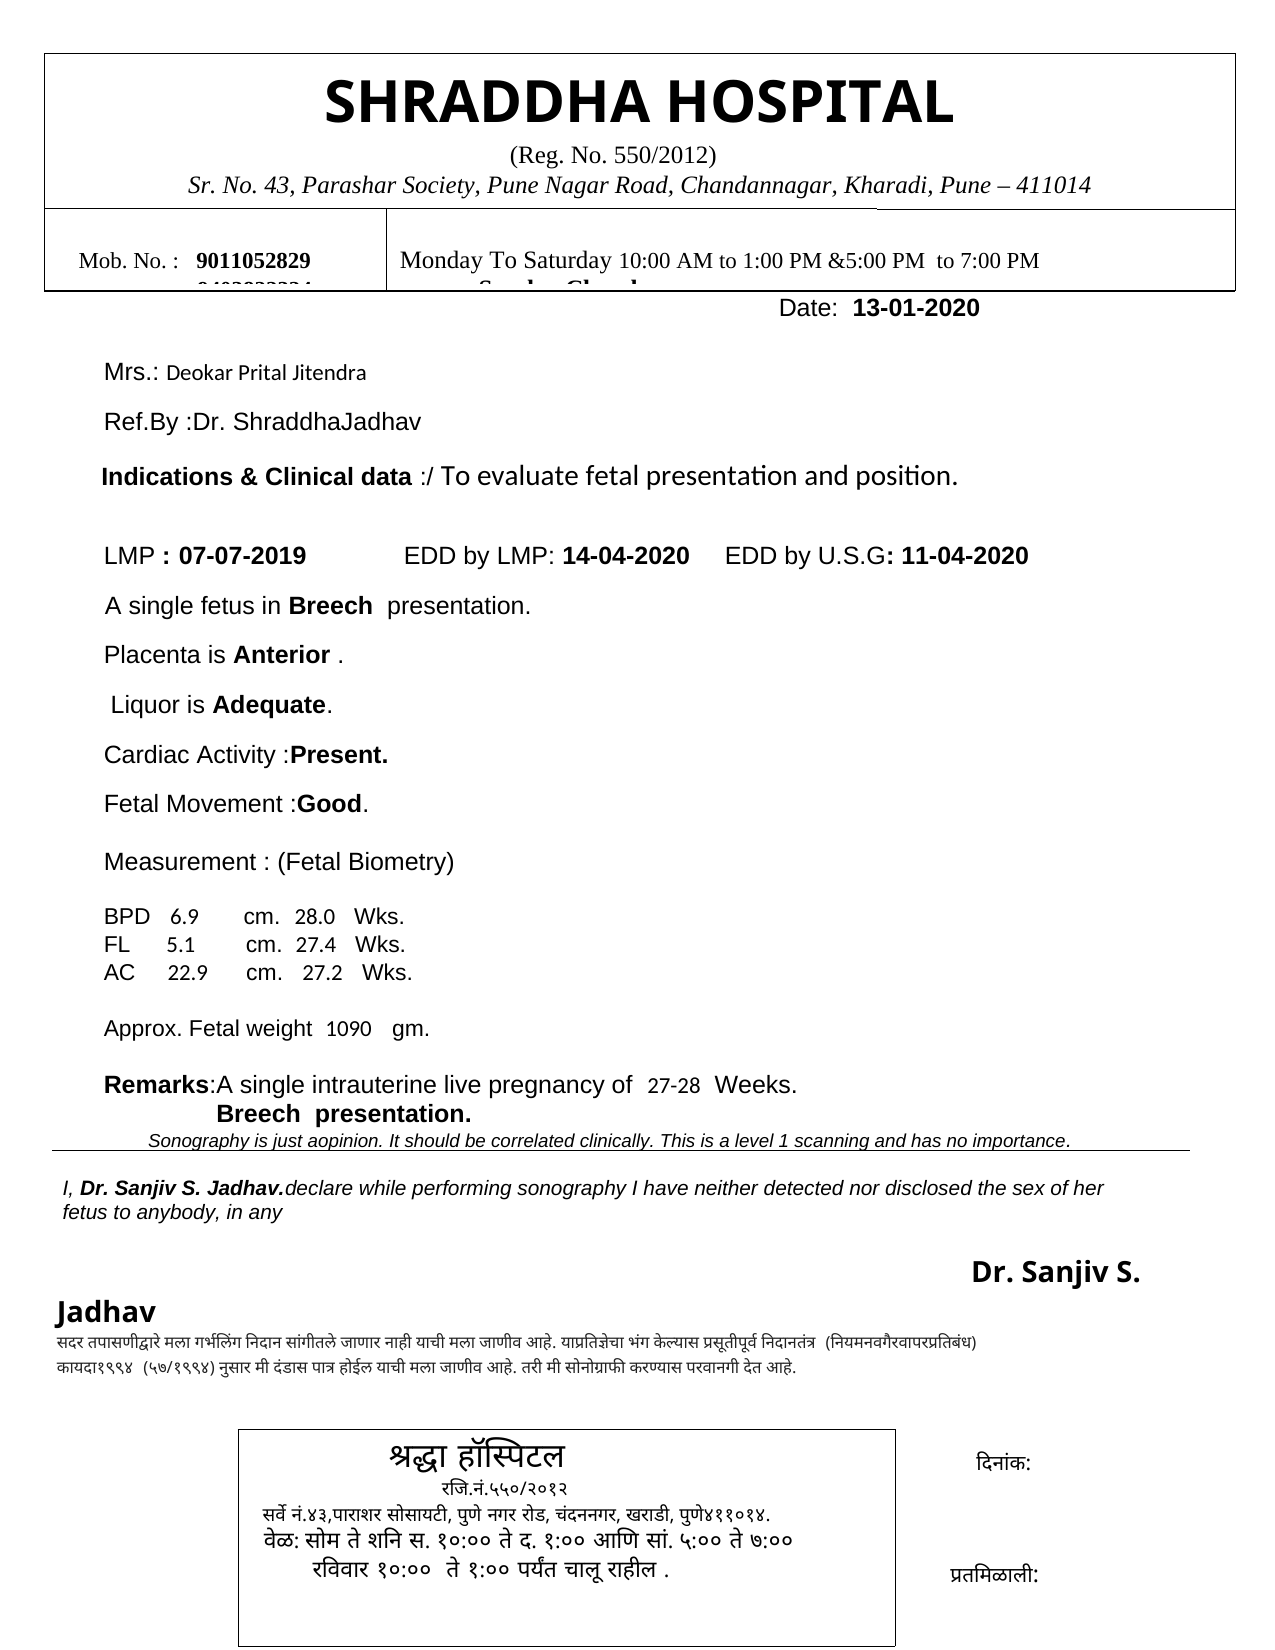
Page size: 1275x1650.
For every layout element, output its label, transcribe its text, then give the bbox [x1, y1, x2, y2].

text सदर तपासणीद्वारे मला गर्भलिंग निदान सांगीतले जाणार नाही याची मला जाणीव आहे. याप्रतिज्ञेचा भंग केल्यास प्रसूतीपूर्व निदानतंत्र (नियमनवगैरवापरप्रतिबंध) [57, 1331, 1228, 1356]
text Remarks:A single intrauterine live pregnancy of Weeks. [28, 1070, 1228, 1099]
text Cardiac Activity :. [10, 739, 1228, 768]
text FL cm. Wks. [28, 930, 1228, 958]
text Liquor is . [10, 690, 1228, 719]
text Fetal Movement :. [10, 789, 1228, 818]
text LMP : EDD by LMP: EDD by U.S.G: [28, 541, 1228, 570]
text प्रतमिळाली: [896, 1558, 1228, 1589]
text AC cm. Wks. [28, 958, 1228, 986]
text Date: [703, 293, 1228, 322]
text A single fetus in presentation. [28, 591, 1228, 619]
text दिनांक: [896, 1448, 1228, 1477]
text Approx. Fetal weight gm. [28, 1014, 1228, 1042]
text Mrs.: [10, 357, 1228, 386]
text Measurement : (Fetal Biometry) [10, 847, 1228, 875]
text कायदा१९९४ (५७/१९९४) नुसार मी दंडास पात्र होईल याची मला जाणीव आहे. तरी मी सोनोग्राफी करण्यास परवानगी देत आहे. [57, 1356, 1228, 1420]
text Indications & Clinical data :/ To evaluate fetal presentation and position. [0, 457, 1228, 492]
text fetus to anybody, in any [57, 1200, 1228, 1224]
text Placenta is . [10, 640, 1228, 669]
text I, Dr. Sanjiv S. Jadhav.declare while performing sonography I have neither detected nor disclosed the sex of her [57, 1176, 1228, 1200]
text Dr. Sanjiv S. Jadhav [57, 1252, 1228, 1331]
text presentation. [28, 1099, 1228, 1128]
text Ref.By :Dr. ShraddhaJadhav [10, 407, 1228, 436]
text Sonography is just aopinion. It should be correlated clinically. This is a level 1 scanning and has no importance. [28, 1128, 1228, 1152]
text BPD cm. Wks. [10, 902, 1228, 930]
